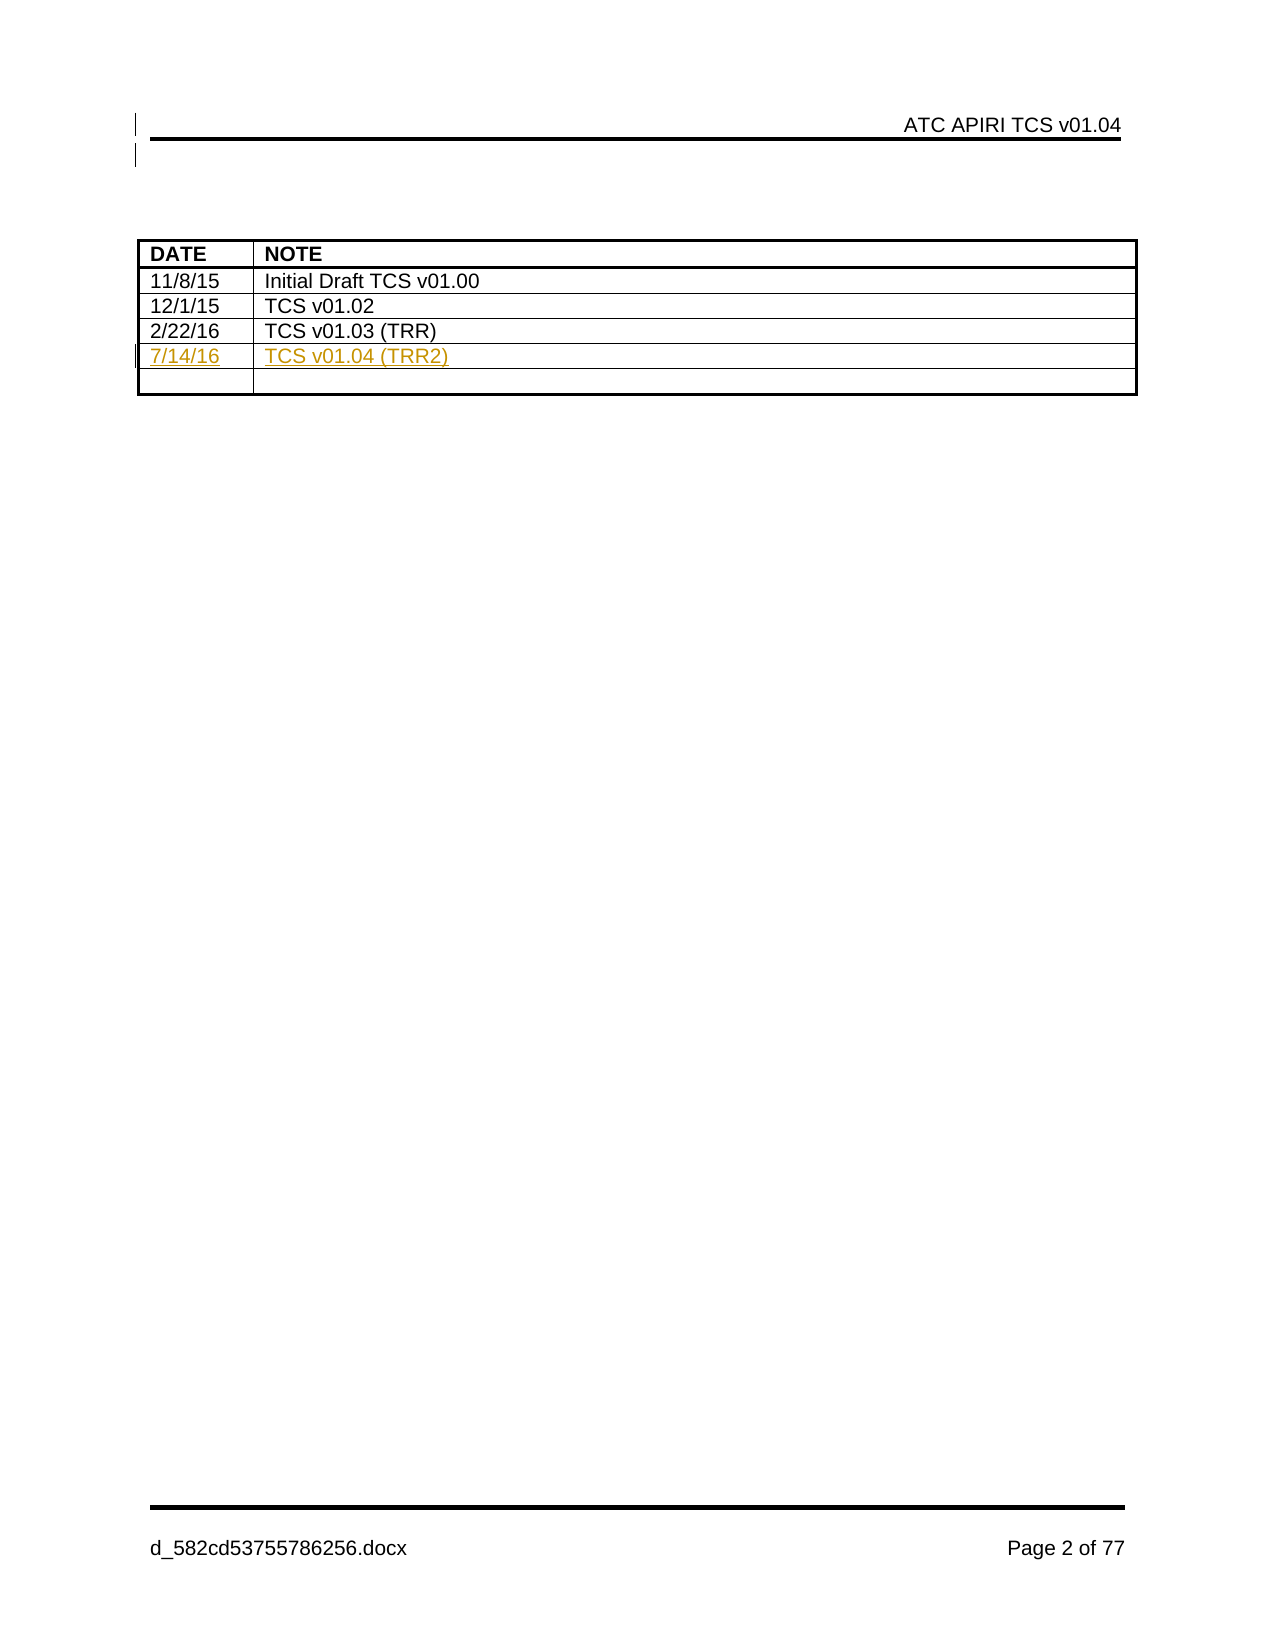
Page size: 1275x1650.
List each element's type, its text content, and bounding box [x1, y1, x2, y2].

table_cell [140, 344, 253, 368]
table_cell [140, 369, 253, 393]
table_cell 2/22/16 [140, 319, 253, 343]
table_cell 11/8/15 [140, 269, 253, 293]
table_cell Initial Draft TCS v01.00 [254, 269, 1135, 293]
table_cell TCS v01.02 [254, 294, 1135, 318]
table_cell TCS v01.03 (TRR) [254, 319, 1135, 343]
table_cell [254, 369, 1135, 393]
table_cell [254, 344, 1135, 368]
table_cell 12/1/15 [140, 294, 253, 318]
table_header NOTE [254, 242, 1135, 266]
table_header DATE [140, 242, 253, 266]
